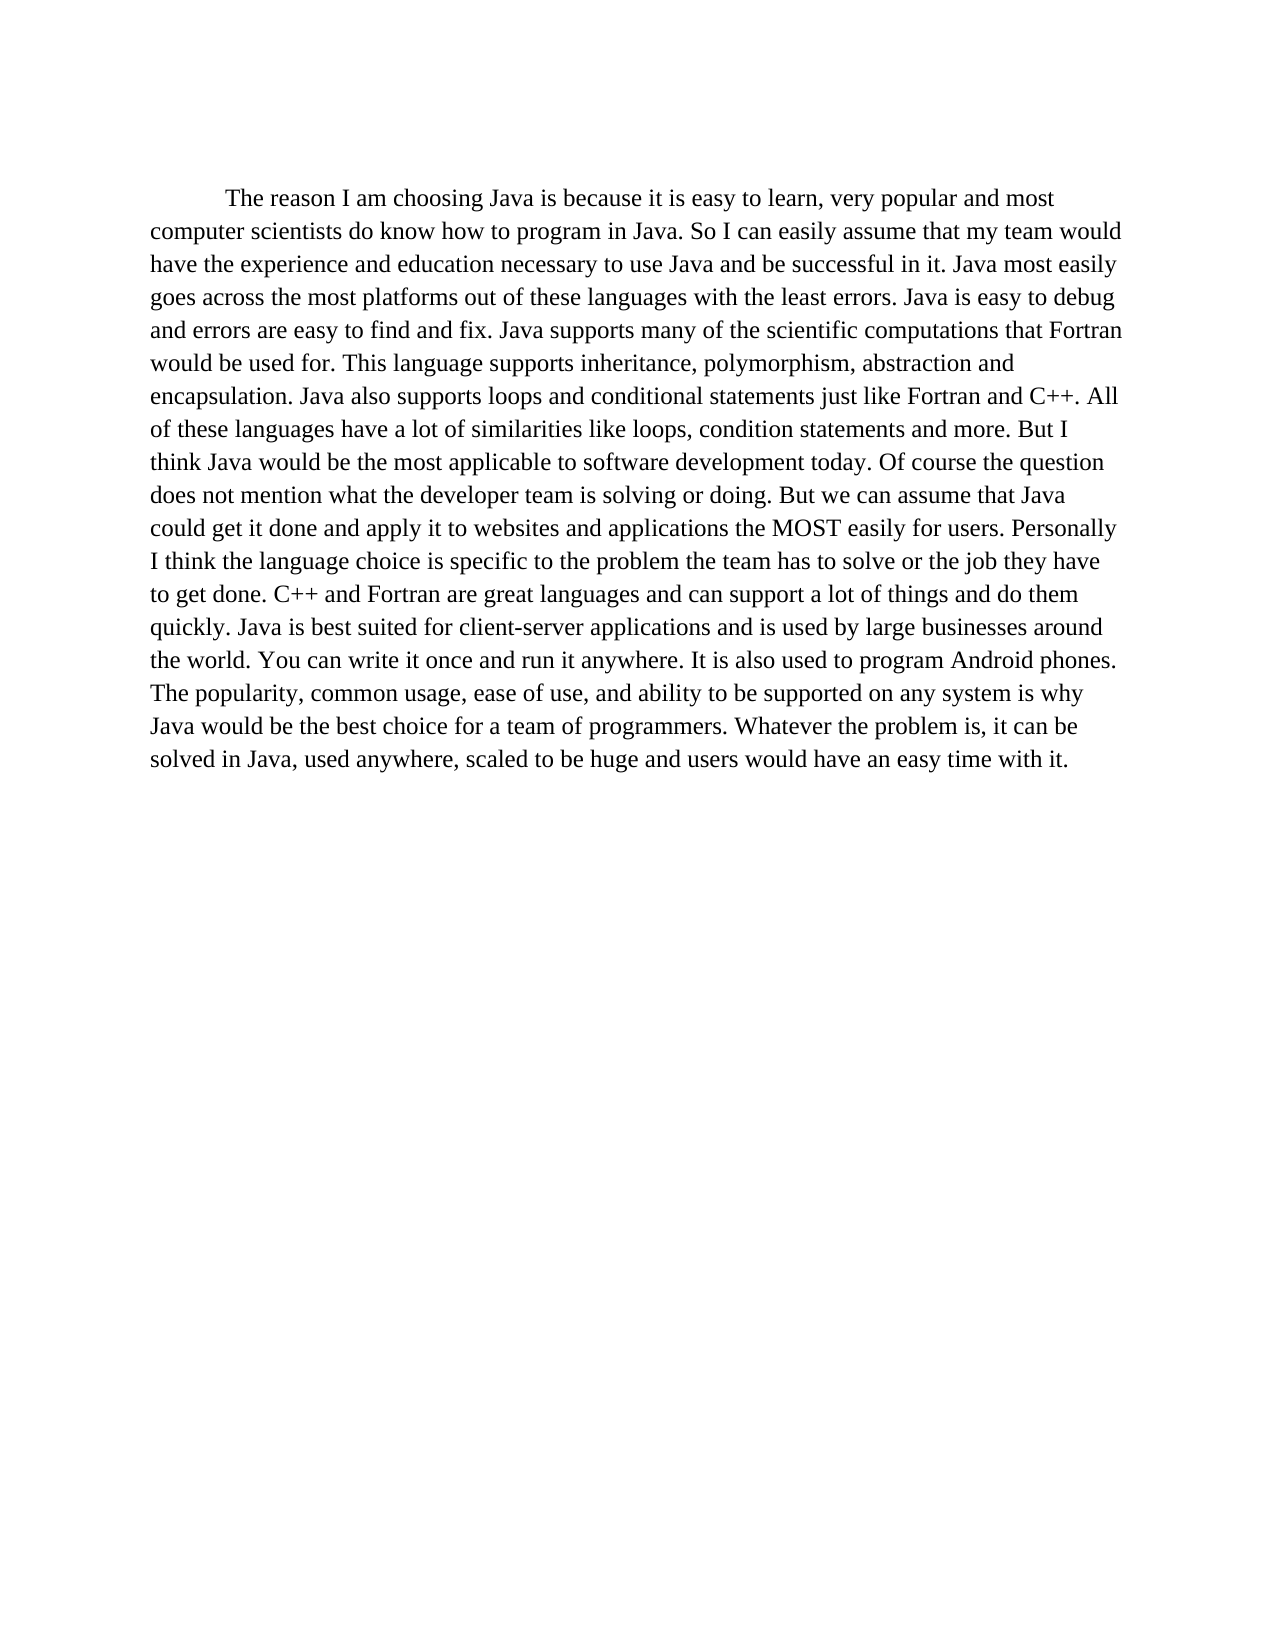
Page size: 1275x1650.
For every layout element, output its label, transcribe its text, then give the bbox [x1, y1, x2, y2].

text The reason I am choosing Java is because it is easy to learn, very popular and most computer scientists do know how to program in Java. So I can easily assume that my team would have the experience and education necessary to use Java and be successful in it. Java most easily goes across the most platforms out of these languages with the least errors. Java is easy to debug and errors are easy to find and fix. Java supports many of the scientific computations that Fortran would be used for. This language supports inheritance, polymorphism, abstraction and encapsulation. Java also supports loops and conditional statements just like Fortran and C++. All of these languages have a lot of similarities like loops, condition statements and more. But I think Java would be the most applicable to software development today. Of course the question does not mention what the developer team is solving or doing. But we can assume that Java could get it done and apply it to websites and applications the MOST easily for users. Personally I think the language choice is specific to the problem the team has to solve or the job they have to get done. C++ and Fortran are great languages and can support a lot of things and do them quickly. Java is best suited for client-server applications and is used by large businesses around the world. You can write it once and run it anywhere. It is also used to program Android phones. The popularity, common usage, ease of use, and ability to be supported on any system is why Java would be the best choice for a team of programmers. Whatever the problem is, it can be solved in Java, used anywhere, scaled to be huge and users would have an easy time with it. [150, 183, 1125, 773]
